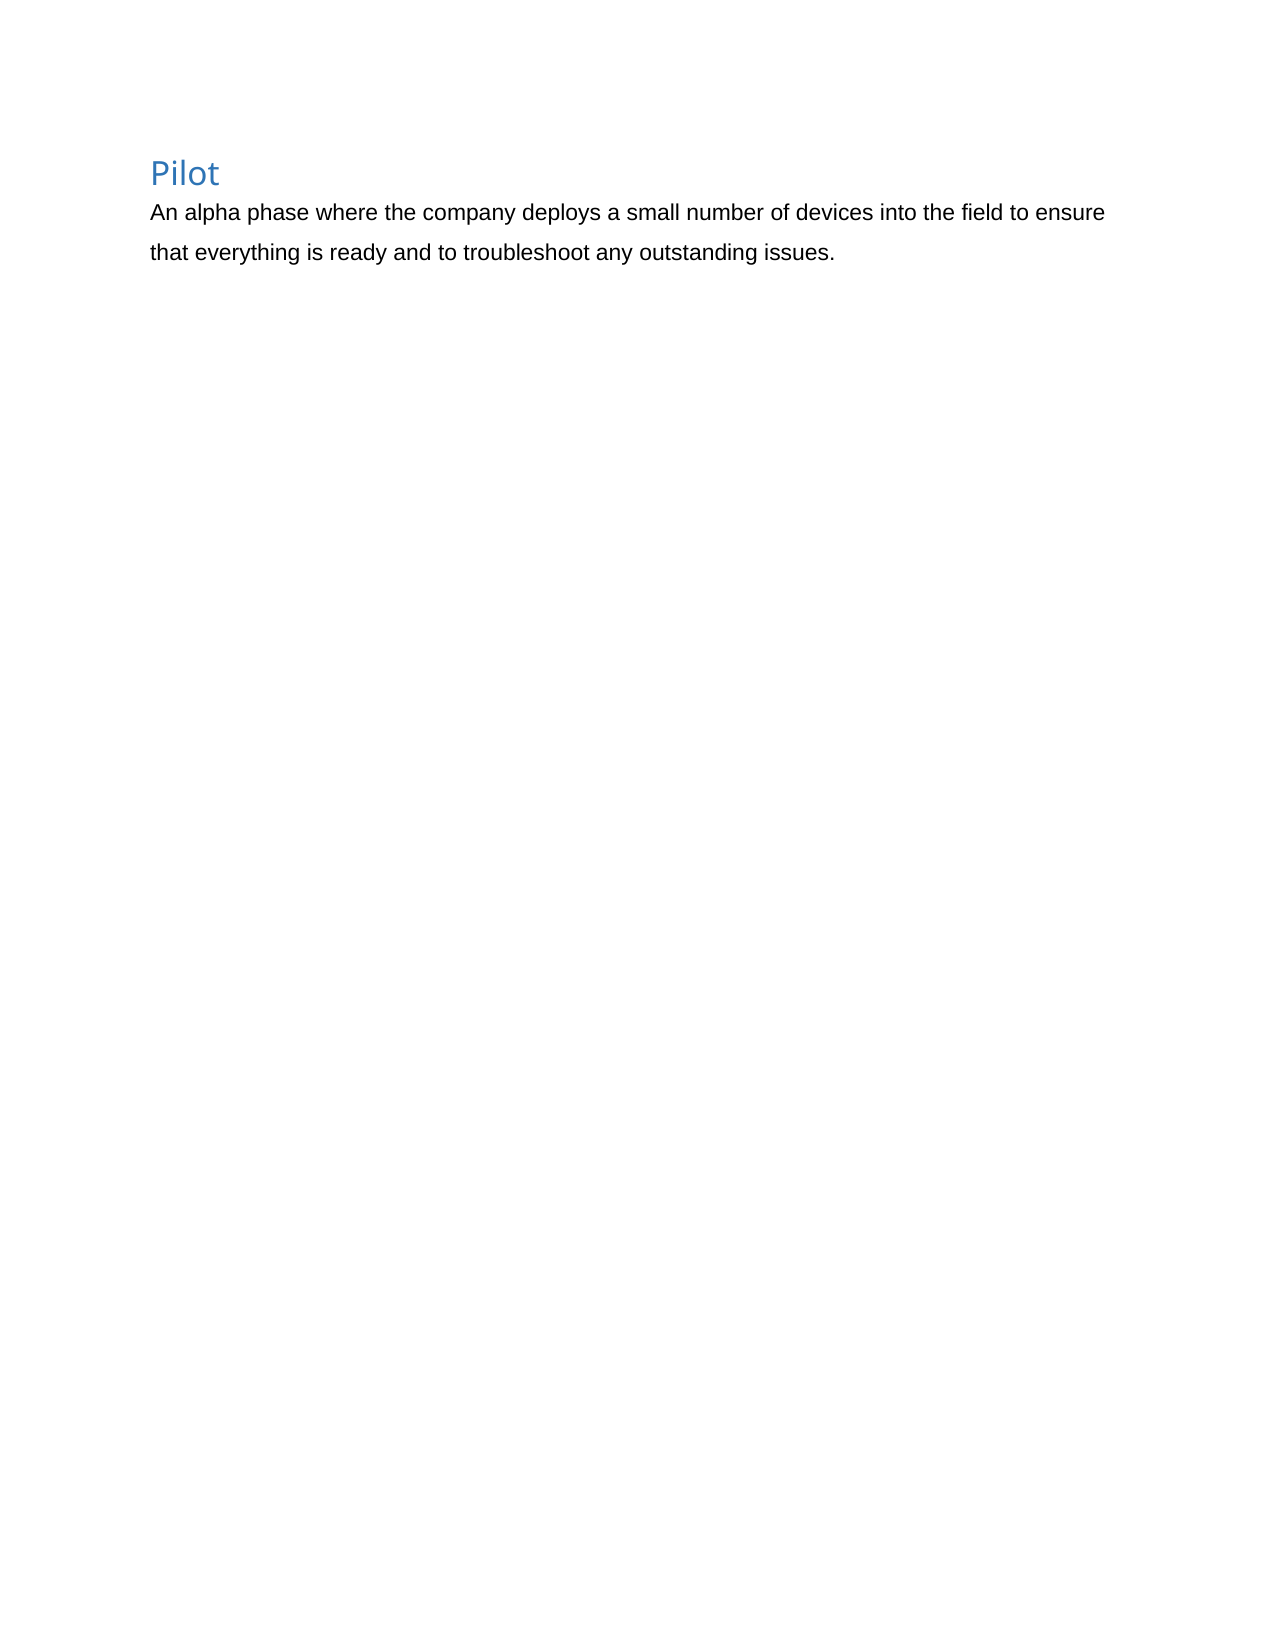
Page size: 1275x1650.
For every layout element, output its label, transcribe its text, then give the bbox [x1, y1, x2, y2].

text An alpha phase where the company deploys a small number of devices into the field to ensure that everything is ready and to troubleshoot any outstanding issues. [150, 199, 1125, 265]
subtitle Pilot [150, 150, 1125, 195]
